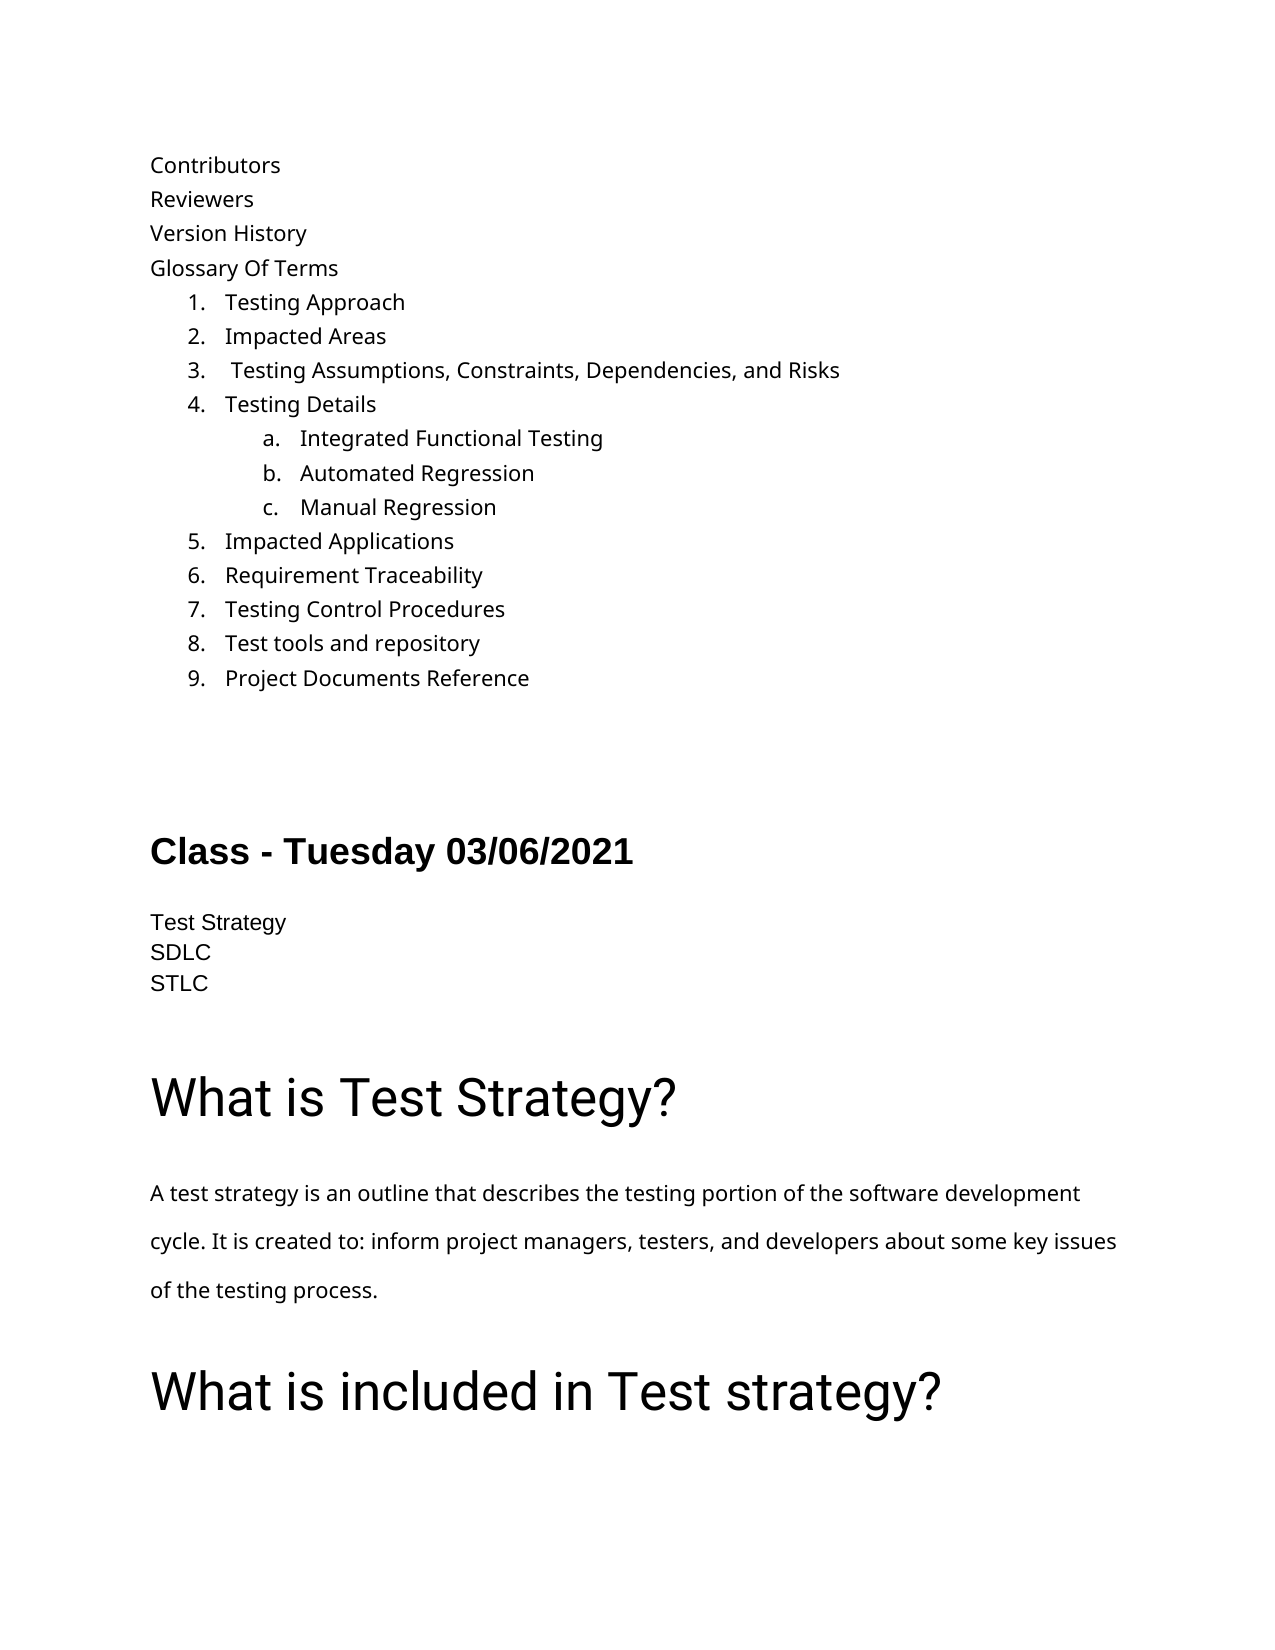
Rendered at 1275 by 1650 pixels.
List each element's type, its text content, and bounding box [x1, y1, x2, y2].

text Test Strategy [150, 909, 1125, 936]
list Testing Control Procedures [187, 594, 1125, 624]
list Automated Regression [262, 457, 1125, 487]
text Class - Tuesday 03/06/2021 [150, 829, 1125, 872]
list Integrated Functional Testing [262, 423, 1125, 453]
text SDLC [150, 939, 1125, 966]
list Testing Assumptions, Constraints, Dependencies, and Risks [187, 355, 1125, 385]
list Testing Approach [187, 287, 1125, 316]
text STLC [150, 969, 1125, 996]
text Reviewers [150, 184, 1125, 214]
text Version History [150, 218, 1125, 248]
list Test tools and repository [187, 628, 1125, 658]
list Requirement Traceability [187, 560, 1125, 590]
subtitle What is Test Strategy? [150, 1067, 1125, 1130]
subtitle What is included in Test strategy? [150, 1361, 1125, 1423]
list Manual Regression [262, 492, 1125, 521]
text A test strategy is an outline that describes the testing portion of the software development cycle. It is created to: inform project managers, testers, and developers about some key issues of the testing process. [150, 1178, 1125, 1305]
list Project Documents Reference [187, 662, 1125, 692]
text Glossary Of Terms [150, 252, 1125, 282]
list Impacted Applications [187, 526, 1125, 556]
text Contributors [150, 150, 1125, 180]
list Testing Details [187, 389, 1125, 419]
list Impacted Areas [187, 321, 1125, 351]
